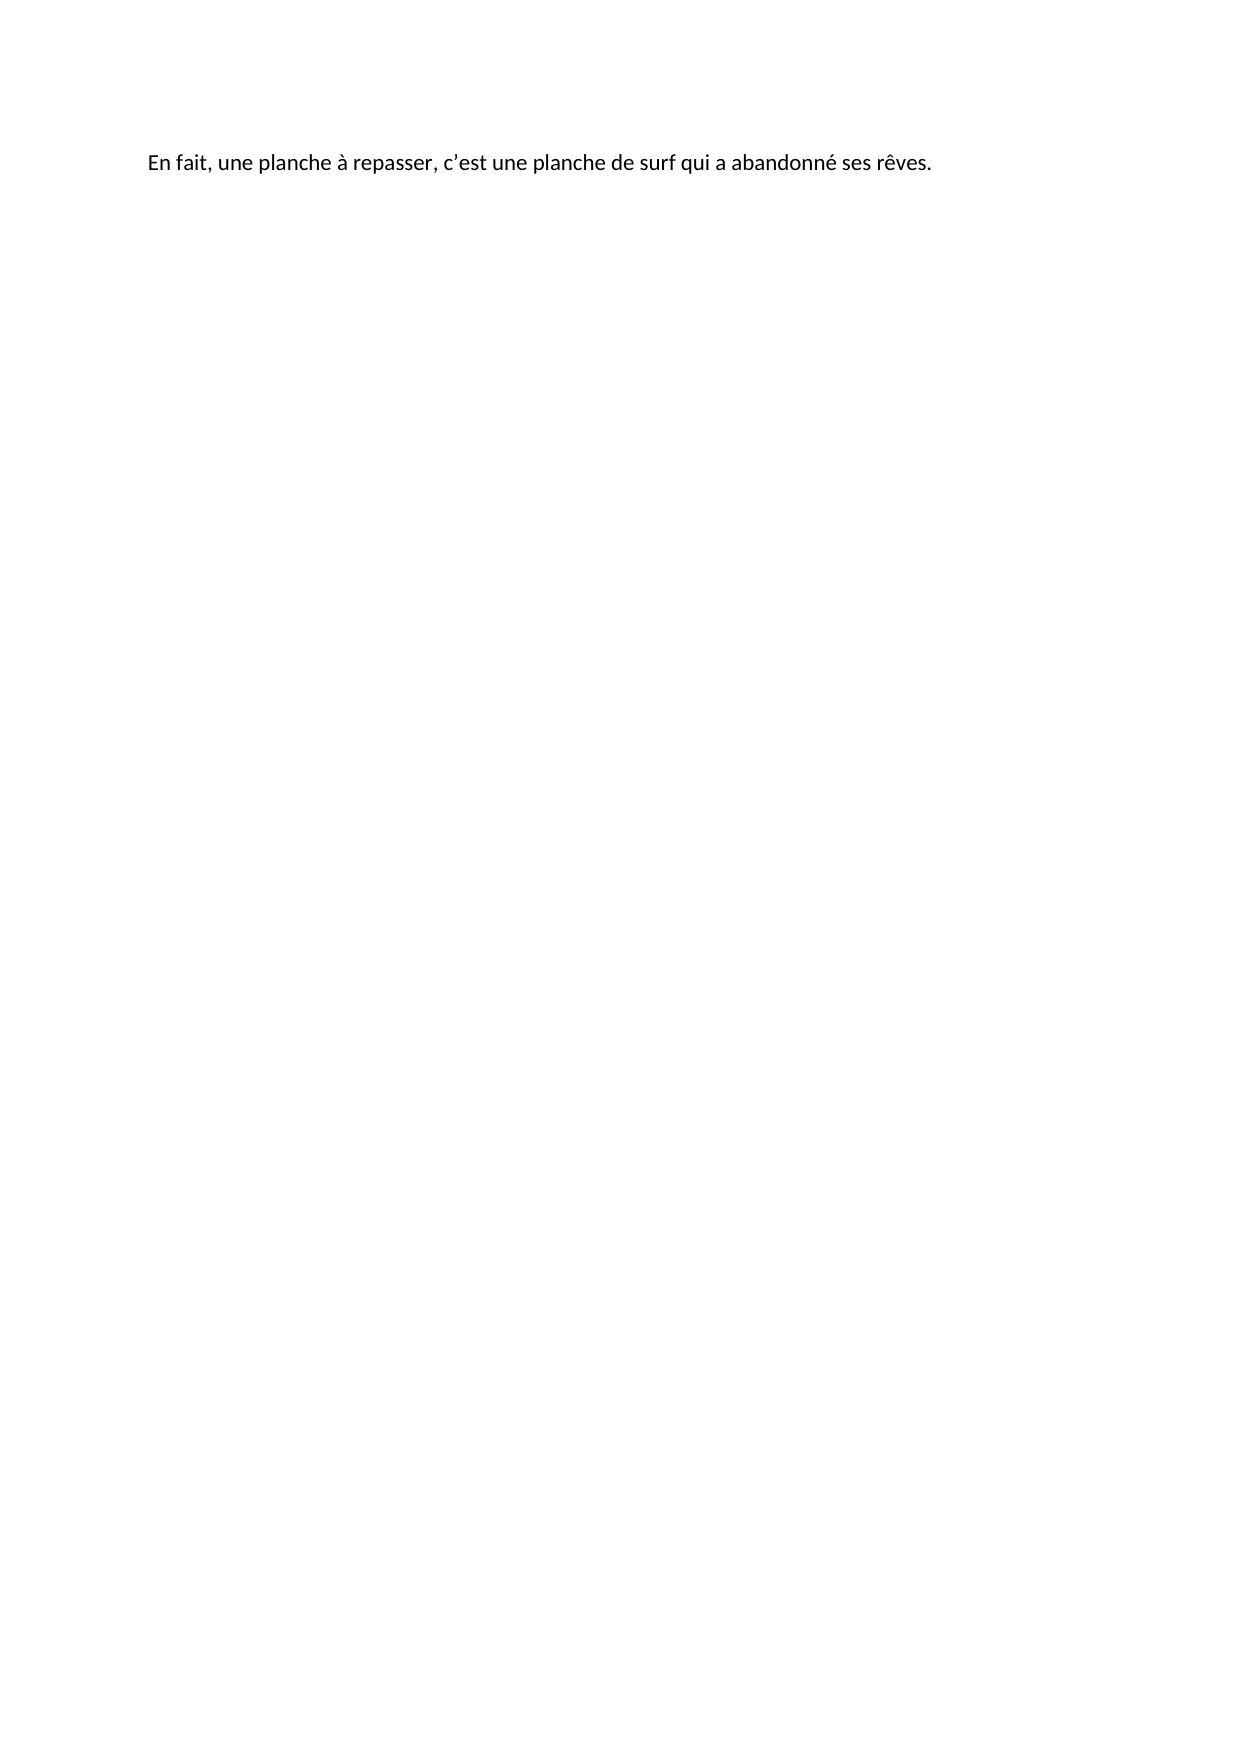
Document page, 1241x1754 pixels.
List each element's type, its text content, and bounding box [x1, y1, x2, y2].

text En fait, une planche à repasser, c’est une planche de surf qui a abandonné ses rêves. [148, 148, 1093, 176]
